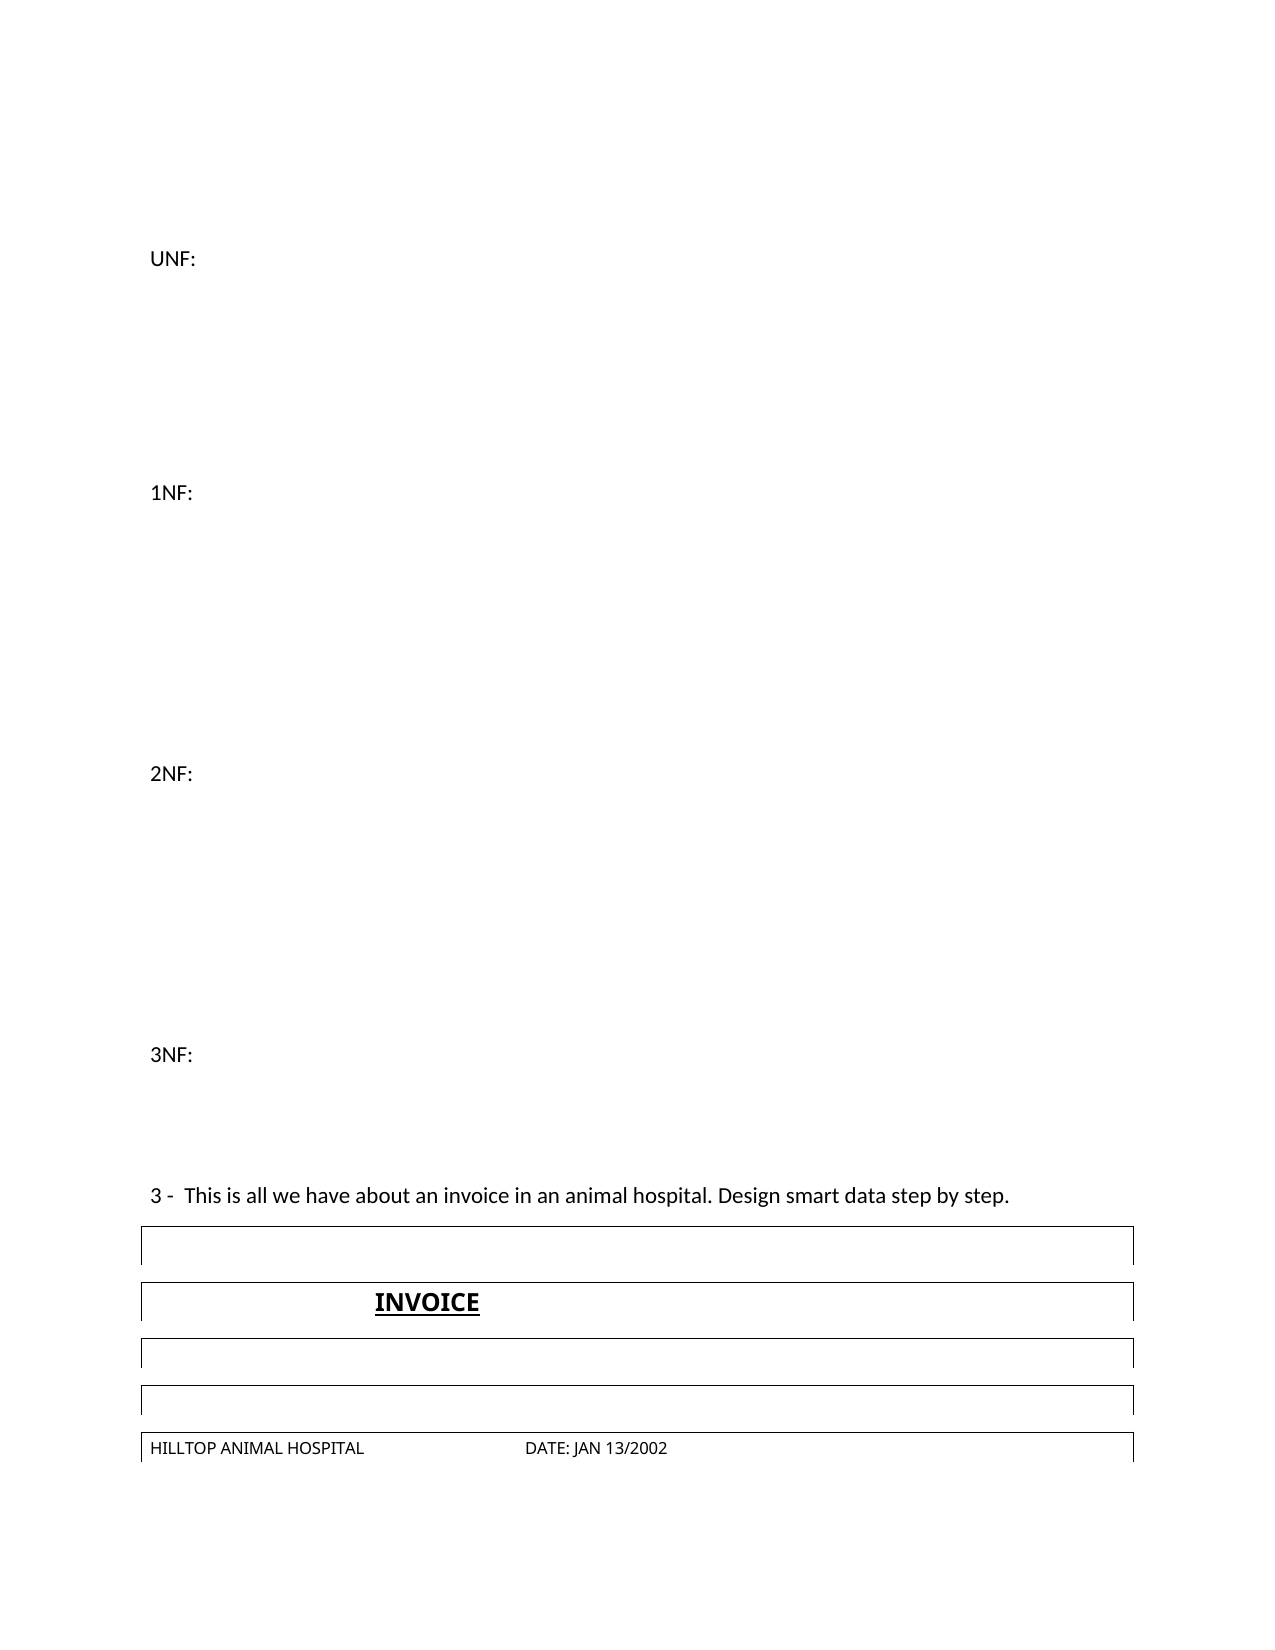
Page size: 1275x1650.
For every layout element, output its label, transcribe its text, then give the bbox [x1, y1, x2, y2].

text 2NF: [150, 759, 1125, 787]
text 3NF: [150, 1041, 1125, 1069]
text HILLTOP ANIMAL HOSPITAL DATE: JAN 13/2002 [142, 1433, 1133, 1462]
text 3 - This is all we have about an invoice in an animal hospital. Design smart data step by step. [150, 1181, 1125, 1209]
text UNF: [150, 244, 1125, 272]
text INVOICE [142, 1283, 1133, 1321]
text 1NF: [150, 478, 1125, 506]
